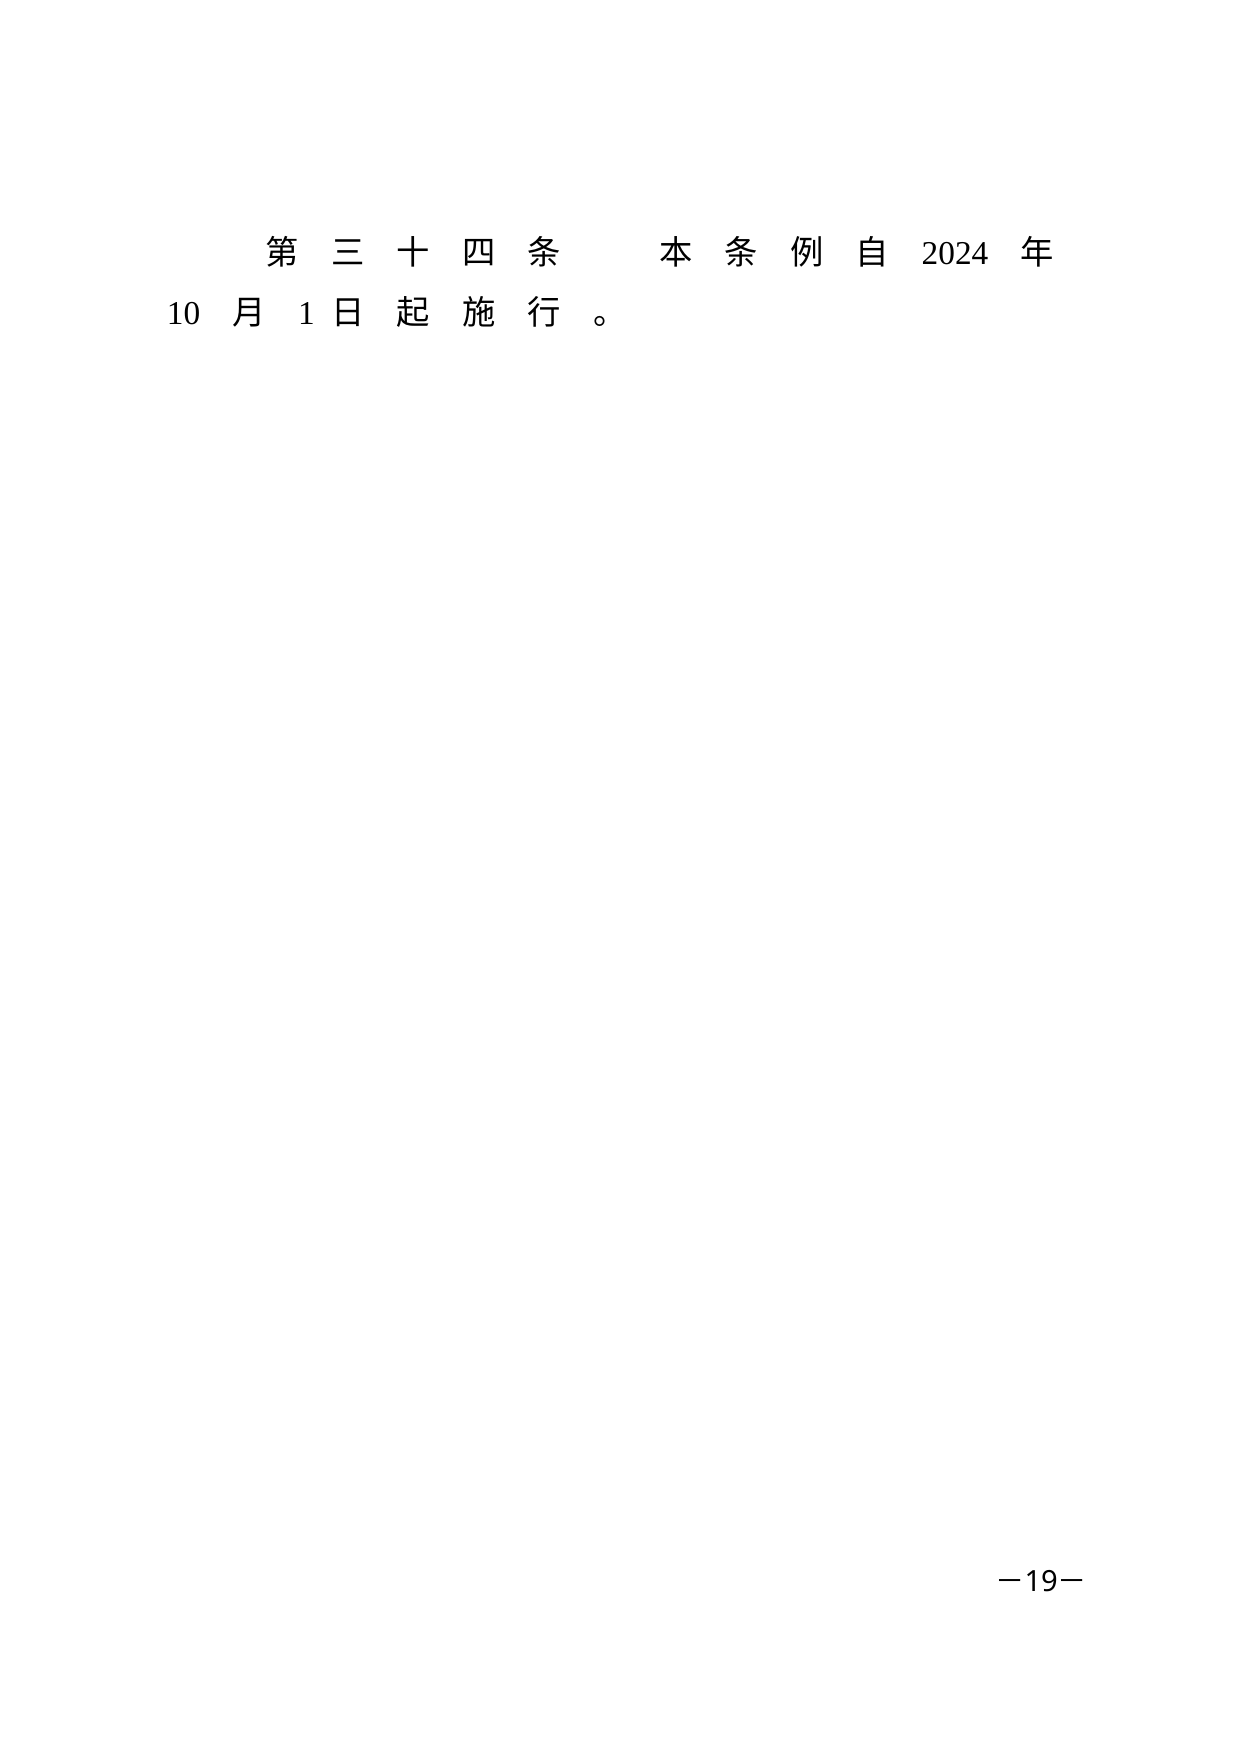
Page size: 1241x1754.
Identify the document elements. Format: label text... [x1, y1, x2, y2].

text 第三十四条 本条例自2024年10月1日起施行。 [167, 219, 1085, 340]
